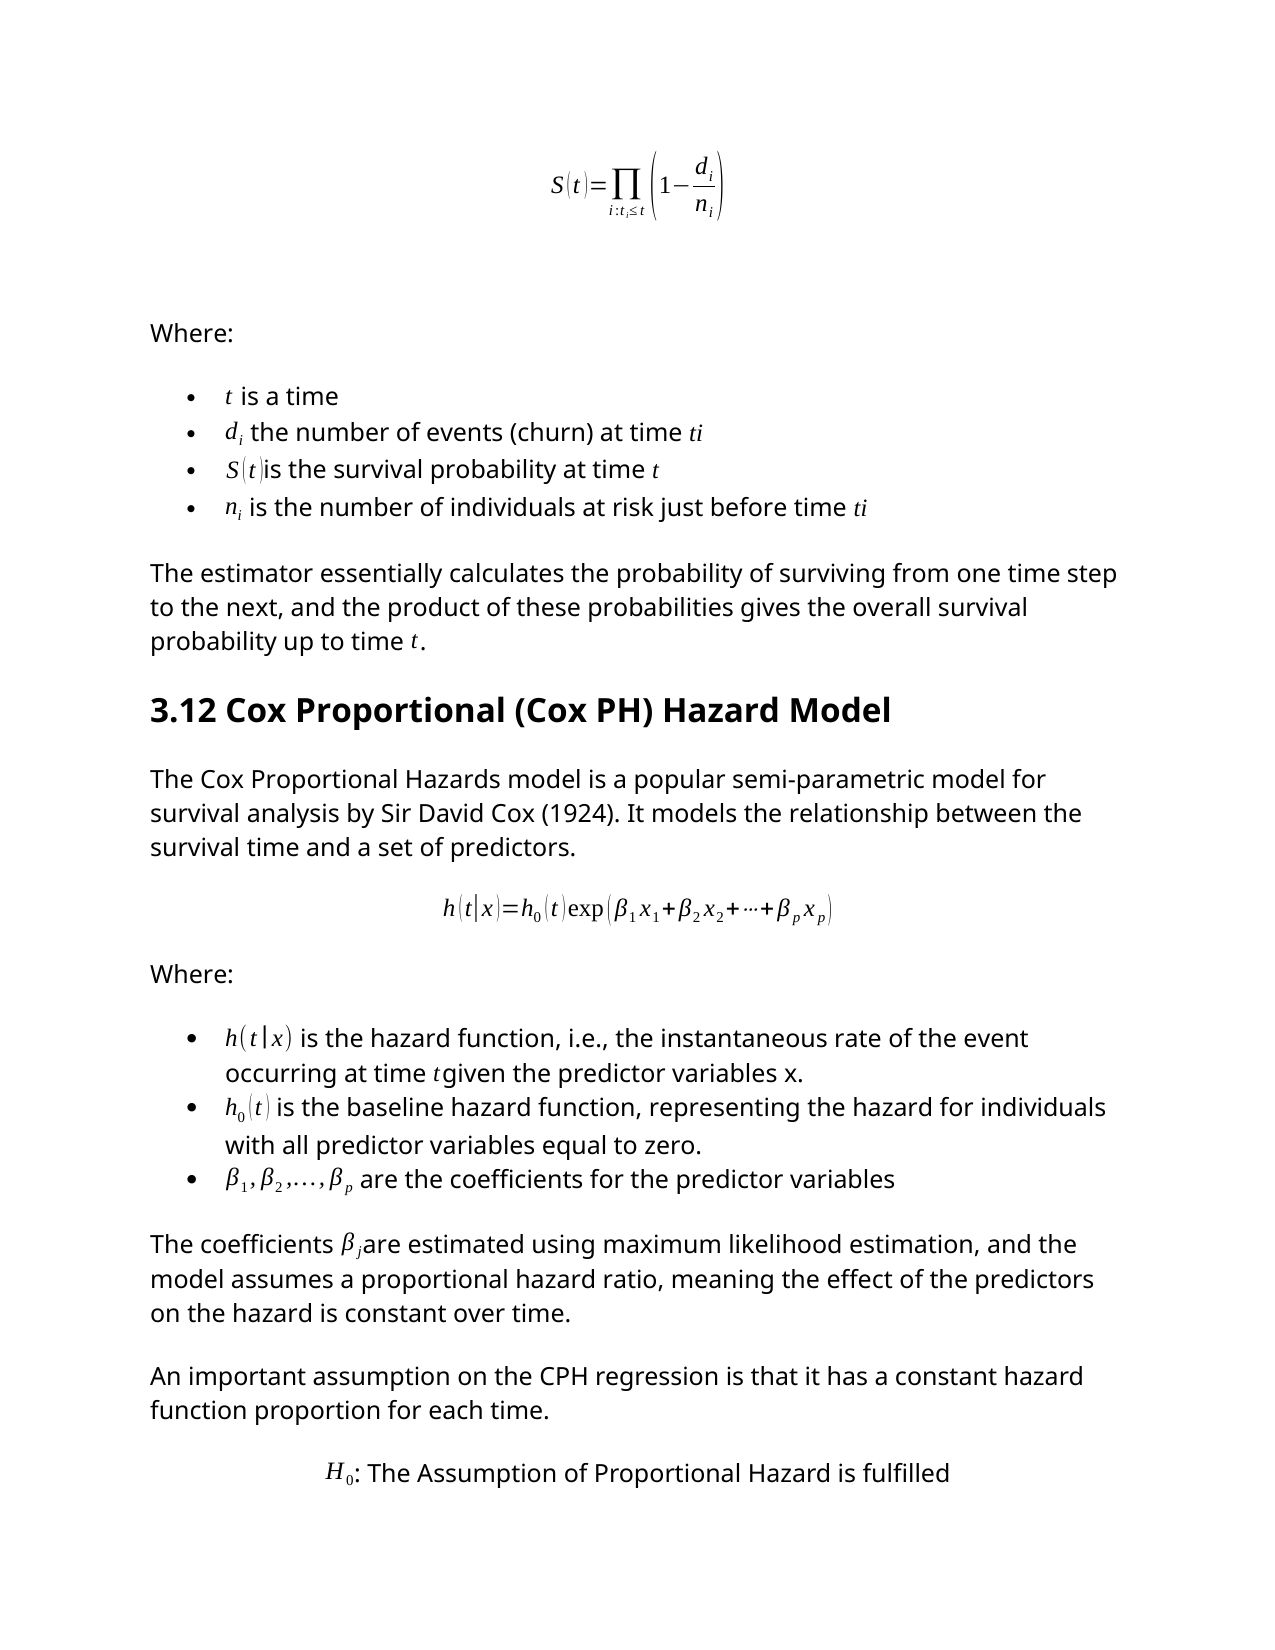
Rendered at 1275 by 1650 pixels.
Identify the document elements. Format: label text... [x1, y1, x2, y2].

text : The Assumption of Proportional Hazard is fulfilled [150, 1456, 1125, 1490]
list is the baseline hazard function, representing the hazard for individuals with all predictor variables equal to zero. [187, 1090, 1125, 1161]
text An important assumption on the CPH regression is that it has a constant hazard function proportion for each time. [150, 1358, 1125, 1427]
list ​ is the number of individuals at risk just before time [187, 489, 1125, 527]
text Where: [150, 957, 1125, 991]
list are the coefficients for the predictor variables [187, 1161, 1125, 1198]
text Where: [150, 316, 1125, 350]
list the number of events (churn) at time [187, 414, 1125, 452]
list is the survival probability at time [187, 452, 1125, 489]
list is the hazard function, i.e., the instantaneous rate of the event occurring at time given the predictor variables x. [187, 1020, 1125, 1090]
list is a time [187, 379, 1125, 414]
text The estimator essentially calculates the probability of surviving from one time step to the next, and the product of these probabilities gives the overall survival probability up to time . [150, 556, 1125, 658]
text The Cox Proportional Hazards model is a popular semi-parametric model for survival analysis by Sir David Cox (1924). It models the relationship between the survival time and a set of predictors. [150, 762, 1125, 864]
text The coefficients are estimated using maximum likelihood estimation, and the model assumes a proportional hazard ratio, meaning the effect of the predictors on the hazard is constant over time. [150, 1227, 1125, 1329]
text 3.12 Cox Proportional (Cox PH) Hazard Model [150, 687, 1125, 733]
